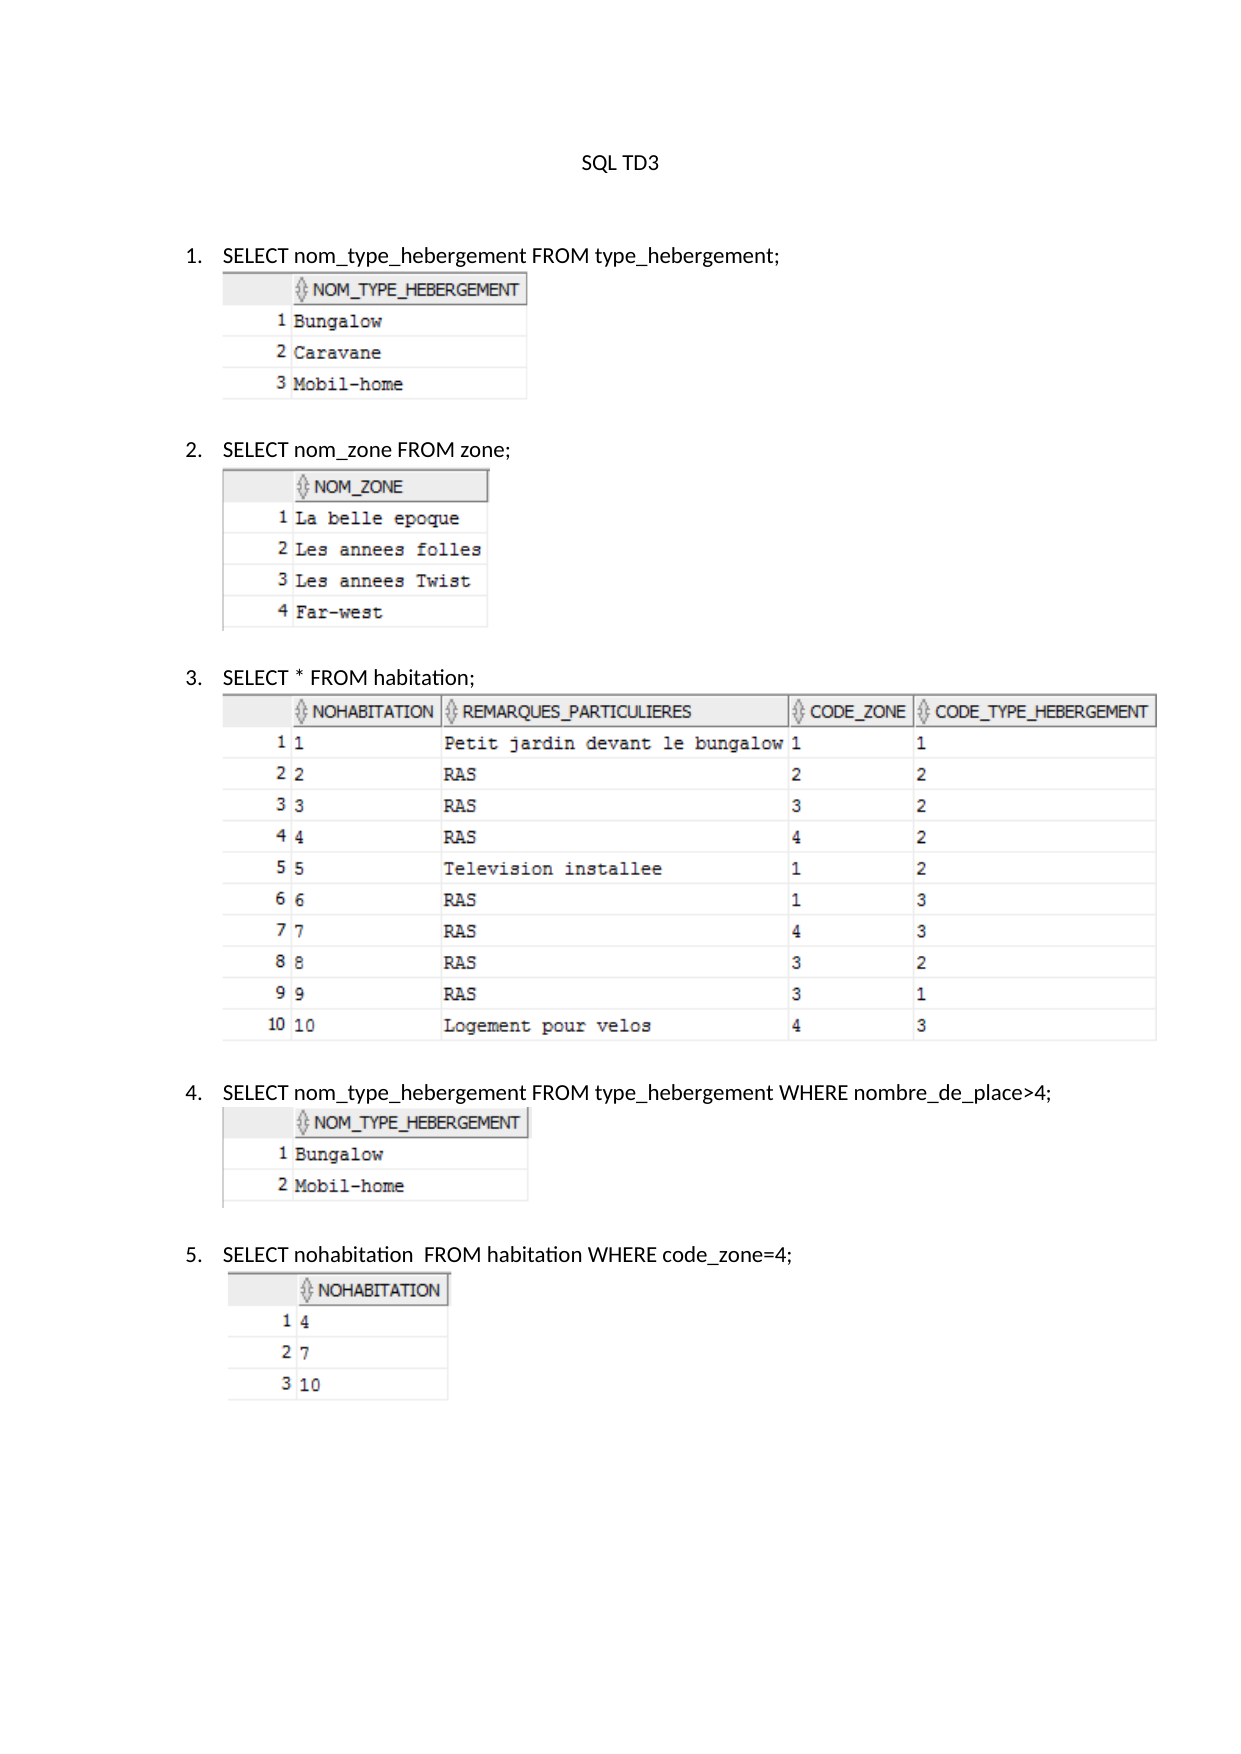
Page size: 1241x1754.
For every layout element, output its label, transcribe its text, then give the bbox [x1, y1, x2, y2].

picture [227, 1270, 452, 1404]
text SQL TD3 [148, 148, 1093, 176]
picture [222, 1107, 532, 1208]
picture [222, 271, 528, 403]
picture [222, 465, 490, 631]
list SELECT nom_type_hebergement FROM type_hebergement; [185, 241, 1093, 269]
picture [222, 693, 1157, 1046]
list SELECT * FROM habitation; [185, 663, 1093, 691]
list SELECT nohabitation FROM habitation WHERE code_zone=4; [185, 1240, 1093, 1268]
list SELECT nom_type_hebergement FROM type_hebergement WHERE nombre_de_place>4; [185, 1078, 1093, 1106]
list SELECT nom_zone FROM zone; [185, 435, 1093, 463]
